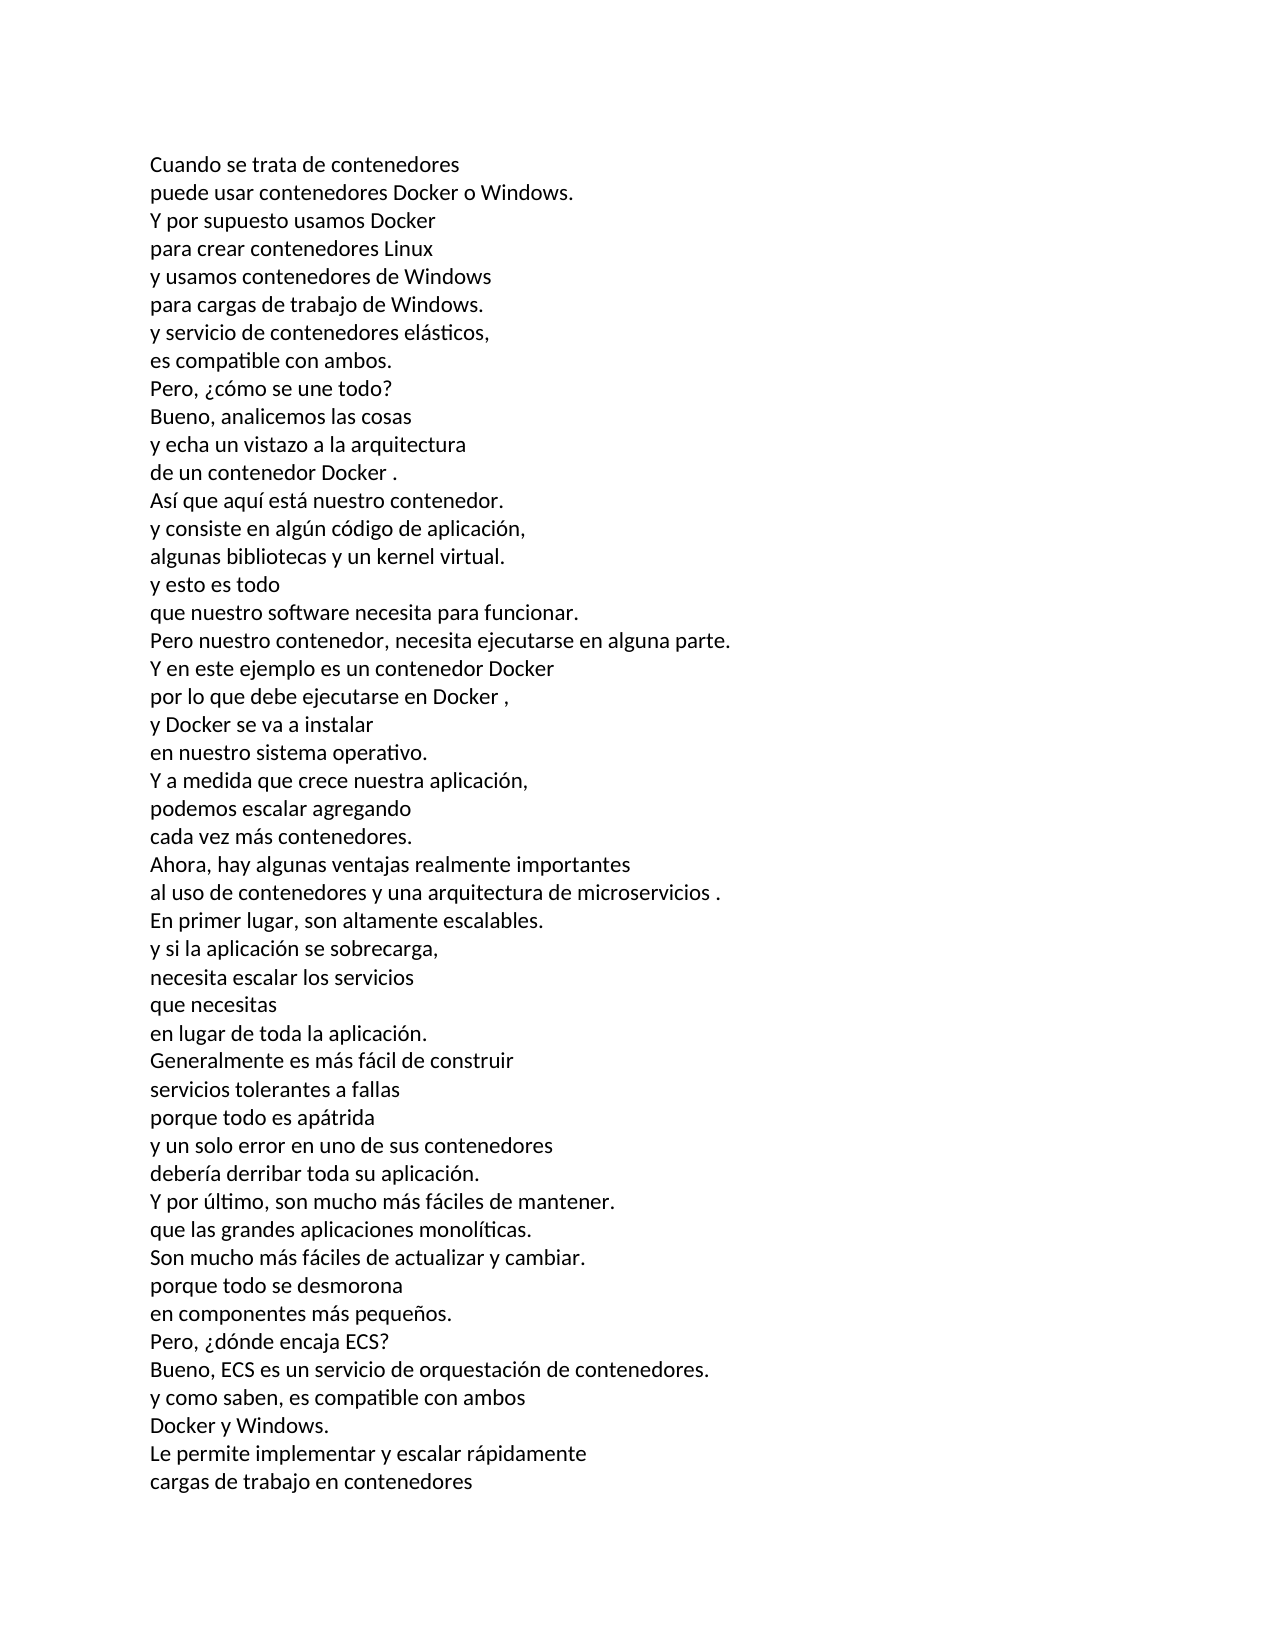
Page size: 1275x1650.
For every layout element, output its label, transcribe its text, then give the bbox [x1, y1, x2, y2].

text para cargas de trabajo de Windows. [150, 290, 1125, 318]
text algunas bibliotecas y un kernel virtual. [150, 542, 1125, 570]
text servicios tolerantes a fallas [150, 1075, 1125, 1103]
text Ahora, hay algunas ventajas realmente importantes [150, 851, 1125, 878]
text Pero, ¿dónde encaja ECS? [150, 1327, 1125, 1355]
text debería derribar toda su aplicación. [150, 1159, 1125, 1187]
text al uso de contenedores y una arquitectura de microservicios . [150, 878, 1125, 907]
text puede usar contenedores Docker o Windows. [150, 178, 1125, 206]
text porque todo es apátrida [150, 1103, 1125, 1131]
text y echa un vistazo a la arquitectura [150, 430, 1125, 458]
text y esto es todo [150, 570, 1125, 598]
text y como saben, es compatible con ambos [150, 1383, 1125, 1411]
text porque todo se desmorona [150, 1271, 1125, 1299]
text en componentes más pequeños. [150, 1299, 1125, 1327]
text Docker y Windows. [150, 1411, 1125, 1439]
text y Docker se va a instalar [150, 710, 1125, 738]
text para crear contenedores Linux [150, 234, 1125, 262]
text Cuando se trata de contenedores [150, 150, 1125, 178]
text Así que aquí está nuestro contenedor. [150, 486, 1125, 514]
text que necesitas [150, 991, 1125, 1019]
text y un solo error en uno de sus contenedores [150, 1131, 1125, 1159]
text en nuestro sistema operativo. [150, 738, 1125, 766]
text que las grandes aplicaciones monolíticas. [150, 1215, 1125, 1243]
text Son mucho más fáciles de actualizar y cambiar. [150, 1243, 1125, 1271]
text En primer lugar, son altamente escalables. [150, 907, 1125, 934]
text que nuestro software necesita para funcionar. [150, 598, 1125, 626]
text cada vez más contenedores. [150, 822, 1125, 851]
text Pero nuestro contenedor, necesita ejecutarse en alguna parte. [150, 626, 1125, 654]
text Pero, ¿cómo se une todo? [150, 374, 1125, 402]
text cargas de trabajo en contenedores [150, 1467, 1125, 1495]
text Le permite implementar y escalar rápidamente [150, 1439, 1125, 1467]
text y usamos contenedores de Windows [150, 262, 1125, 290]
text Y por supuesto usamos Docker [150, 206, 1125, 234]
text Bueno, ECS es un servicio de orquestación de contenedores. [150, 1355, 1125, 1383]
text podemos escalar agregando [150, 794, 1125, 822]
text en lugar de toda la aplicación. [150, 1019, 1125, 1047]
text de un contenedor Docker . [150, 458, 1125, 486]
text Generalmente es más fácil de construir [150, 1047, 1125, 1075]
text y servicio de contenedores elásticos, [150, 318, 1125, 346]
text Y en este ejemplo es un contenedor Docker [150, 654, 1125, 682]
text necesita escalar los servicios [150, 963, 1125, 991]
text y si la aplicación se sobrecarga, [150, 934, 1125, 963]
text Bueno, analicemos las cosas [150, 402, 1125, 430]
text por lo que debe ejecutarse en Docker , [150, 682, 1125, 710]
text Y a medida que crece nuestra aplicación, [150, 766, 1125, 794]
text y consiste en algún código de aplicación, [150, 514, 1125, 542]
text Y por último, son mucho más fáciles de mantener. [150, 1187, 1125, 1215]
text es compatible con ambos. [150, 346, 1125, 374]
